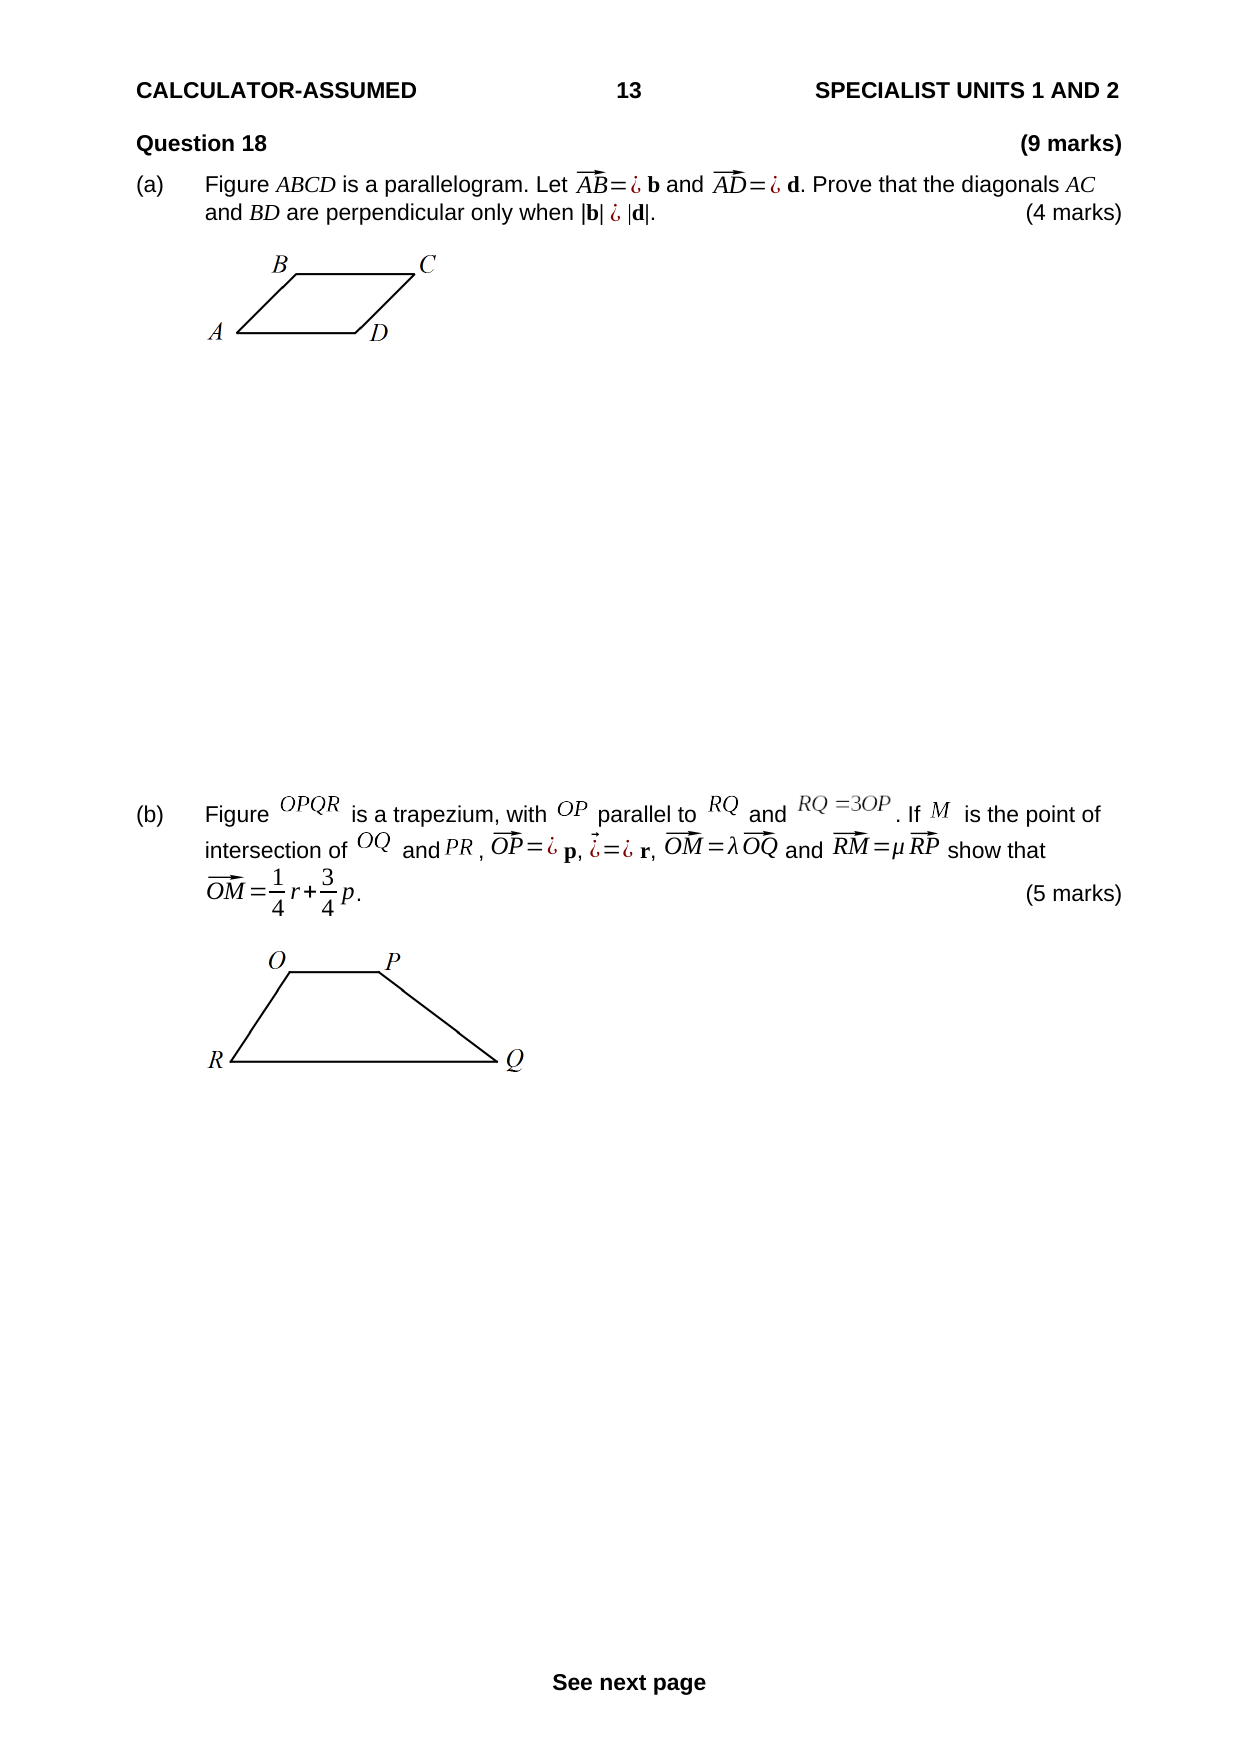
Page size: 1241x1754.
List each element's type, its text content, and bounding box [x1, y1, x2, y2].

picture [204, 948, 525, 1074]
picture [204, 252, 438, 343]
text Question 18 (9 marks) [136, 130, 1122, 156]
text (b) Figure is a trapezium, with parallel to and . If is the point of intersection of and, p, r, and show that . (5 marks) [136, 791, 1122, 922]
text (a) Figure ABCD is a parallelogram. Let b and d. Prove that the diagonals AC and BD are perpendicular only when |b| |d|. (4 marks) [136, 169, 1122, 226]
